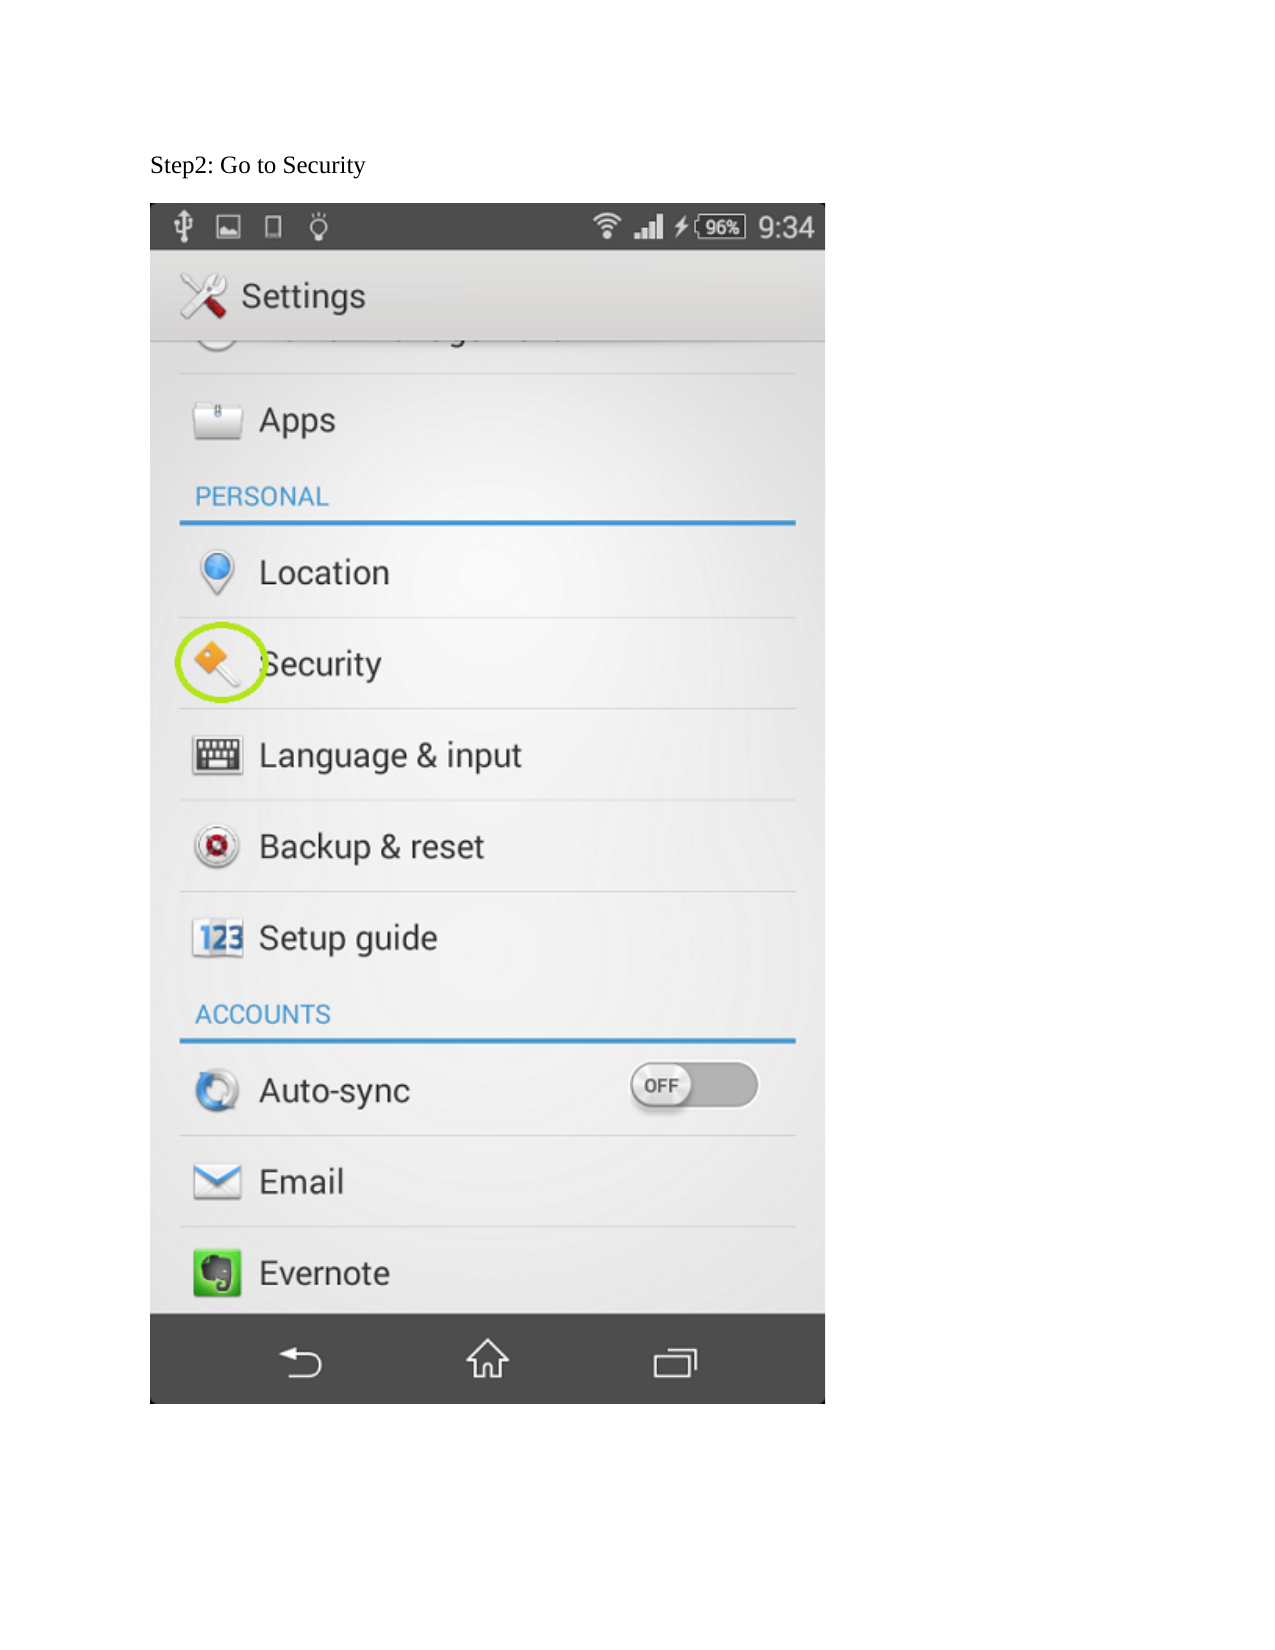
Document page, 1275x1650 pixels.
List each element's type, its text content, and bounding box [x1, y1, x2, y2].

text Step2: Go to Security [150, 150, 1125, 179]
picture [150, 203, 826, 1404]
